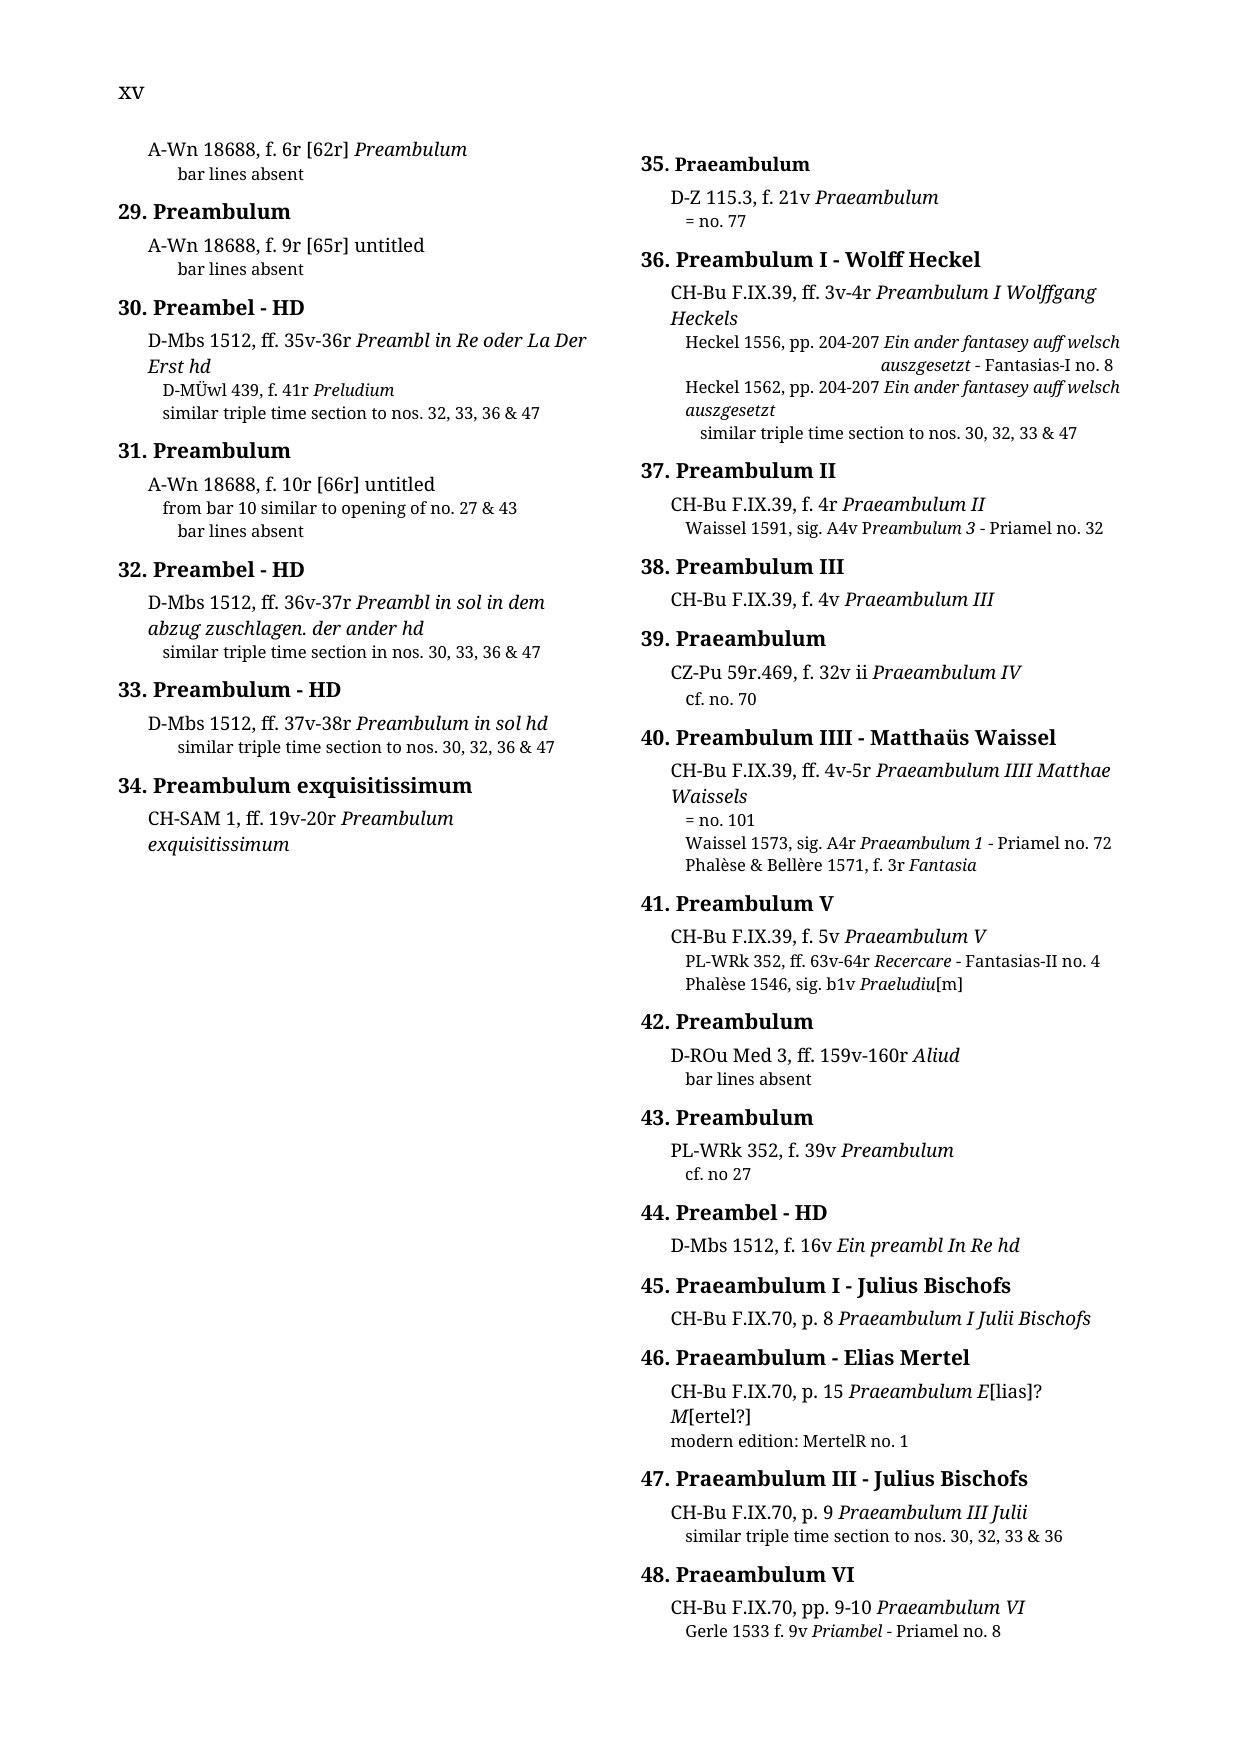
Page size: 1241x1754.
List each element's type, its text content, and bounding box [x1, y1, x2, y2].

text D-MÜwl 439, f. 41r Preludium [162, 379, 599, 401]
text = no. 77 [670, 209, 1122, 232]
text CH-Bu F.IX.70, p. 9 Praeambulum III Julii [670, 1499, 1122, 1525]
text 29. Preambulum [118, 197, 599, 226]
text similar triple time section in nos. 30, 33, 36 & 47 [162, 640, 599, 663]
text 36. Preambulum I - Wolff Heckel [641, 245, 1122, 273]
text = no. 101 [685, 808, 1122, 831]
text D-Mbs 1512, ff. 37v-38r Preambulum in sol hd [148, 710, 599, 736]
text Phalèse 1546, sig. b1v Praeludiu[m] [685, 972, 1122, 995]
text 40. Preambulum IIII - Matthaüs Waissel [641, 723, 1122, 751]
text 43. Preambulum [641, 1103, 1122, 1131]
text 44. Preambel - HD [641, 1198, 1122, 1227]
text 33. Preambulum - HD [118, 676, 599, 704]
text CH-Bu F.IX.70, p. 8 Praeambulum I Julii Bischofs [670, 1306, 1122, 1331]
text Waissel 1573, sig. A4r Praeambulum 1 - Priamel no. 72 [685, 831, 1122, 854]
text bar lines absent [177, 258, 599, 280]
text Gerle 1533 f. 9v Priambel - Priamel no. 8 [685, 1620, 1122, 1643]
text from bar 10 similar to opening of no. 27 & 43 [162, 497, 599, 519]
text bar lines absent [685, 1067, 1122, 1090]
text 37. Preambulum II [641, 456, 1122, 485]
text 38. Preambulum III [641, 552, 1122, 580]
text 32. Preambel - HD [118, 555, 599, 583]
text 31. Preambulum [118, 437, 599, 465]
text D-Mbs 1512, ff. 36v-37r Preambl in sol in dem abzug zuschlagen. der ander hd [148, 589, 599, 640]
text D-Mbs 1512, f. 16v Ein preambl In Re hd [670, 1233, 1122, 1258]
text 30. Preambel - HD [118, 293, 599, 321]
text CH-Bu F.IX.39, f. 4r Praeambulum II [670, 491, 1122, 517]
text D-ROu Med 3, ff. 159v-160r Aliud [670, 1042, 1122, 1067]
text A-Wn 18688, f. 10r [66r] untitled [148, 471, 599, 497]
text bar lines absent [177, 162, 599, 185]
text CH-Bu F.IX.39, ff. 3v-4r Preambulum I Wolffgang Heckels [670, 279, 1122, 330]
text similar triple time section to nos. 30, 32, 36 & 47 [177, 736, 599, 758]
text bar lines absent [177, 519, 599, 542]
text CZ-Pu 59r.469, f. 32v ii Praeambulum IV [670, 659, 1122, 685]
text 41. Preambulum V [641, 889, 1122, 918]
text CH-Bu F.IX.39, f. 4v Praeambulum III [670, 587, 1122, 612]
text 48. Praeambulum VI [641, 1560, 1122, 1588]
text modern edition: MertelR no. 1 [670, 1429, 1122, 1452]
text cf. no 27 [685, 1163, 1122, 1186]
text A-Wn 18688, f. 6r [62r] Preambulum [148, 137, 599, 162]
text 46. Praeambulum - Elias Mertel [641, 1343, 1122, 1372]
text similar triple time section to nos. 32, 33, 36 & 47 [162, 401, 599, 424]
text 42. Preambulum [641, 1007, 1122, 1036]
text 34. Preambulum exquisitissimum [118, 771, 599, 799]
text CH-Bu F.IX.70, p. 15 Praeambulum E[lias]? M[ertel?] [670, 1378, 1122, 1429]
text CH-SAM 1, ff. 19v-20r Preambulum exquisitissimum [148, 806, 599, 857]
text Waissel 1591, sig. A4v Preambulum 3 - Priamel no. 32 [685, 517, 1122, 539]
text similar triple time section to nos. 30, 32, 33 & 47 [700, 421, 1122, 444]
text Heckel 1562, pp. 204-207 Ein ander fantasey auff welsch auszgesetzt [685, 376, 1122, 421]
text D-Z 115.3, f. 21v Praeambulum [670, 184, 1122, 209]
text CH-Bu F.IX.70, pp. 9-10 Praeambulum VI [670, 1594, 1122, 1620]
text Heckel 1556, pp. 204-207 Ein ander fantasey auff welsch auszgesetzt - Fantasias-I no. 8 [685, 330, 1122, 376]
text 35. Praeambulum [641, 149, 1122, 178]
text PL-WRk 352, ff. 63v-64r Recercare - Fantasias-II no. 4 [685, 949, 1122, 972]
text cf. no. 70 [670, 685, 1122, 710]
text 45. Praeambulum I - Julius Bischofs [641, 1271, 1122, 1299]
text similar triple time section to nos. 30, 32, 33 & 36 [685, 1525, 1122, 1547]
text 47. Praeambulum III - Julius Bischofs [641, 1464, 1122, 1493]
text CH-Bu F.IX.39, ff. 4v-5r Praeambulum IIII Matthae Waissels [670, 757, 1122, 808]
text 39. Praeambulum [641, 624, 1122, 653]
text D-Mbs 1512, ff. 35v-36r Preambl in Re oder La Der Erst hd [148, 328, 599, 379]
text A-Wn 18688, f. 9r [65r] untitled [148, 232, 599, 258]
text PL-WRk 352, f. 39v Preambulum [670, 1137, 1122, 1163]
text CH-Bu F.IX.39, f. 5v Praeambulum V [670, 924, 1122, 949]
text Phalèse & Bellère 1571, f. 3r Fantasia [685, 854, 1122, 877]
